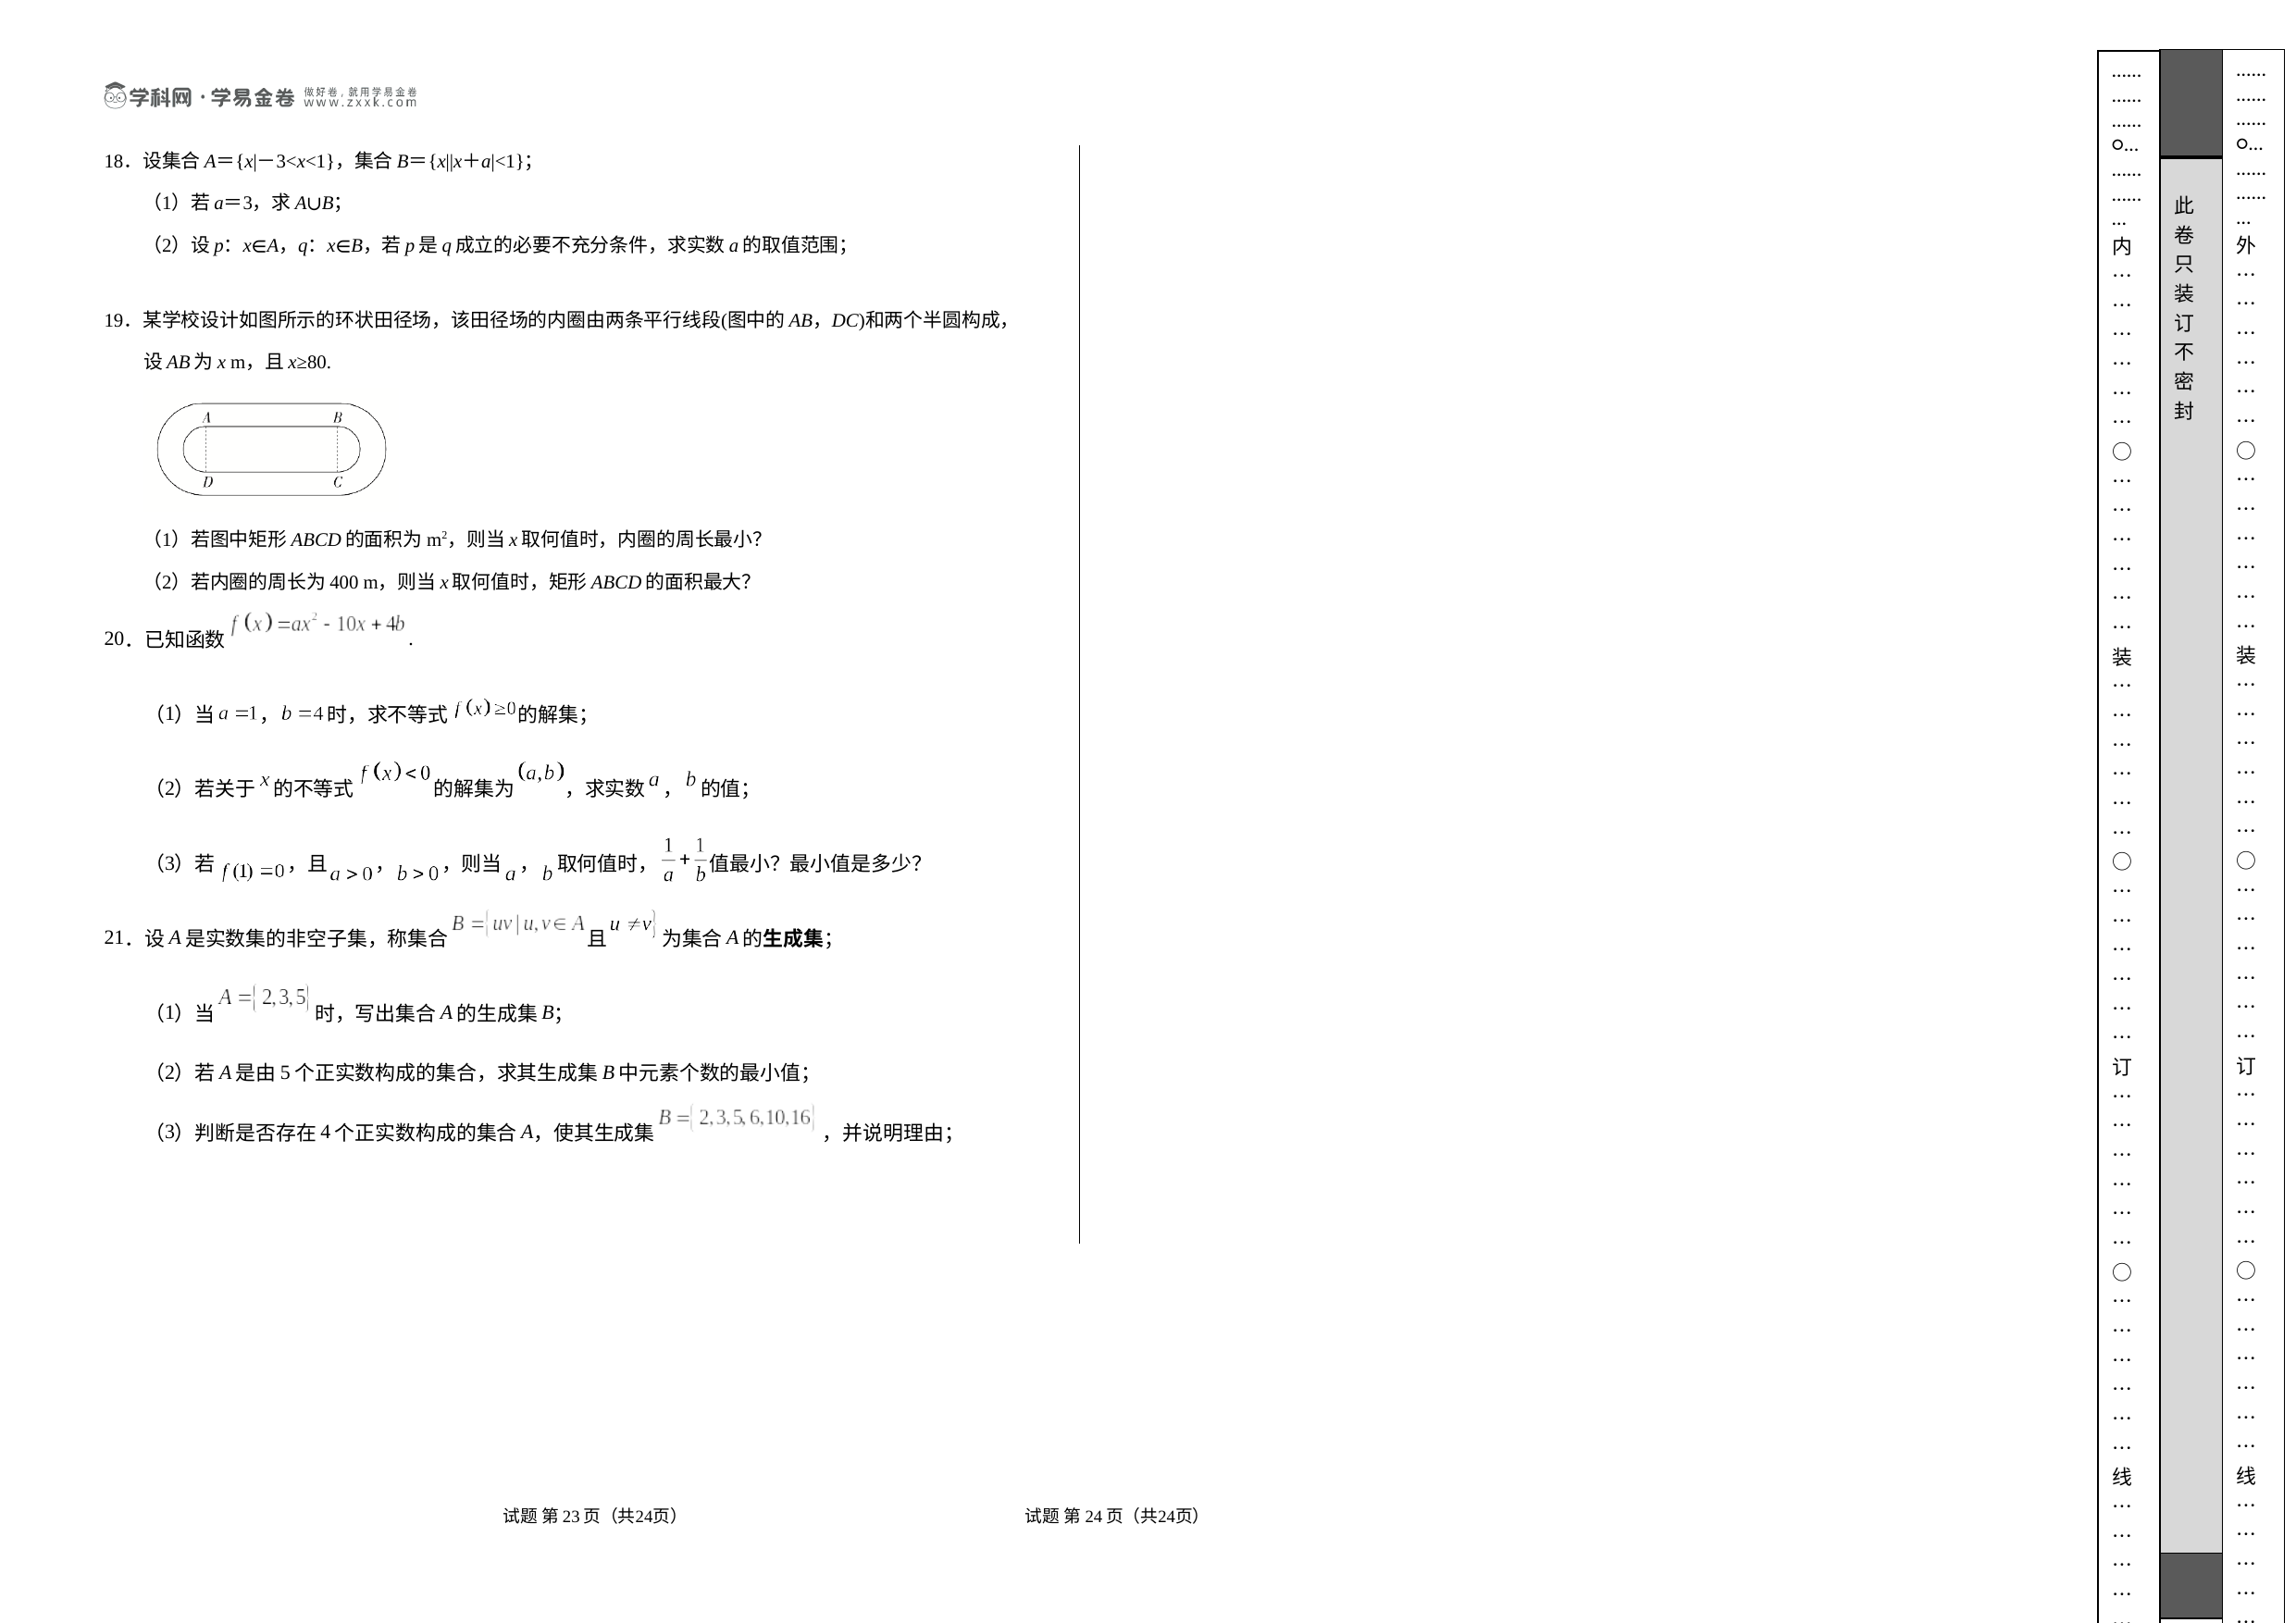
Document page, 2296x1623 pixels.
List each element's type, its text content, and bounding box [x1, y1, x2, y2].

text （3）若，且，，则当，取何值时，值最小？最小值是多少？ [104, 832, 1059, 892]
text 20．已知函数. [104, 608, 1059, 668]
text 18．设集合A＝{x|－3<x<1}，集合B＝{x||x＋a|<1}； [104, 145, 1059, 173]
text （2）若关于的不等式的解集为，求实数，的值； [104, 758, 1059, 818]
text 设AB为x m，且x≥80. [124, 346, 1059, 375]
text （2）若A是由5个正实数构成的集合，求其生成集B中元素个数的最小值； [104, 1057, 1059, 1086]
text （1）当时，写出集合A的生成集B； [104, 982, 1059, 1042]
text （1）若a＝3，求A∪B； [104, 187, 1059, 216]
text （1）若图中矩形ABCD的面积为 m2，则当x取何值时，内圈的周长最小？ [104, 524, 1059, 552]
text （2）设p：x∈A，q：x∈B，若p是q成立的必要不充分条件，求实数a的取值范围； [104, 229, 1059, 257]
picture [104, 81, 419, 110]
text （3）判断是否存在4个正实数构成的集合A，使其生成集，并说明理由； [104, 1101, 1059, 1161]
text （2）若内圈的周长为400 m，则当x取何值时，矩形ABCD的面积最大？ [104, 566, 1059, 594]
picture [142, 388, 400, 512]
text （1）当，时，求不等式的解集； [104, 683, 1059, 743]
text 21．设A是实数集的非空子集，称集合且为集合A的生成集； [104, 907, 1059, 967]
text 19．某学校设计如图所示的环状田径场，该田径场的内圈由两条平行线段(图中的AB，DC)和两个半圆构成， [104, 304, 1059, 332]
